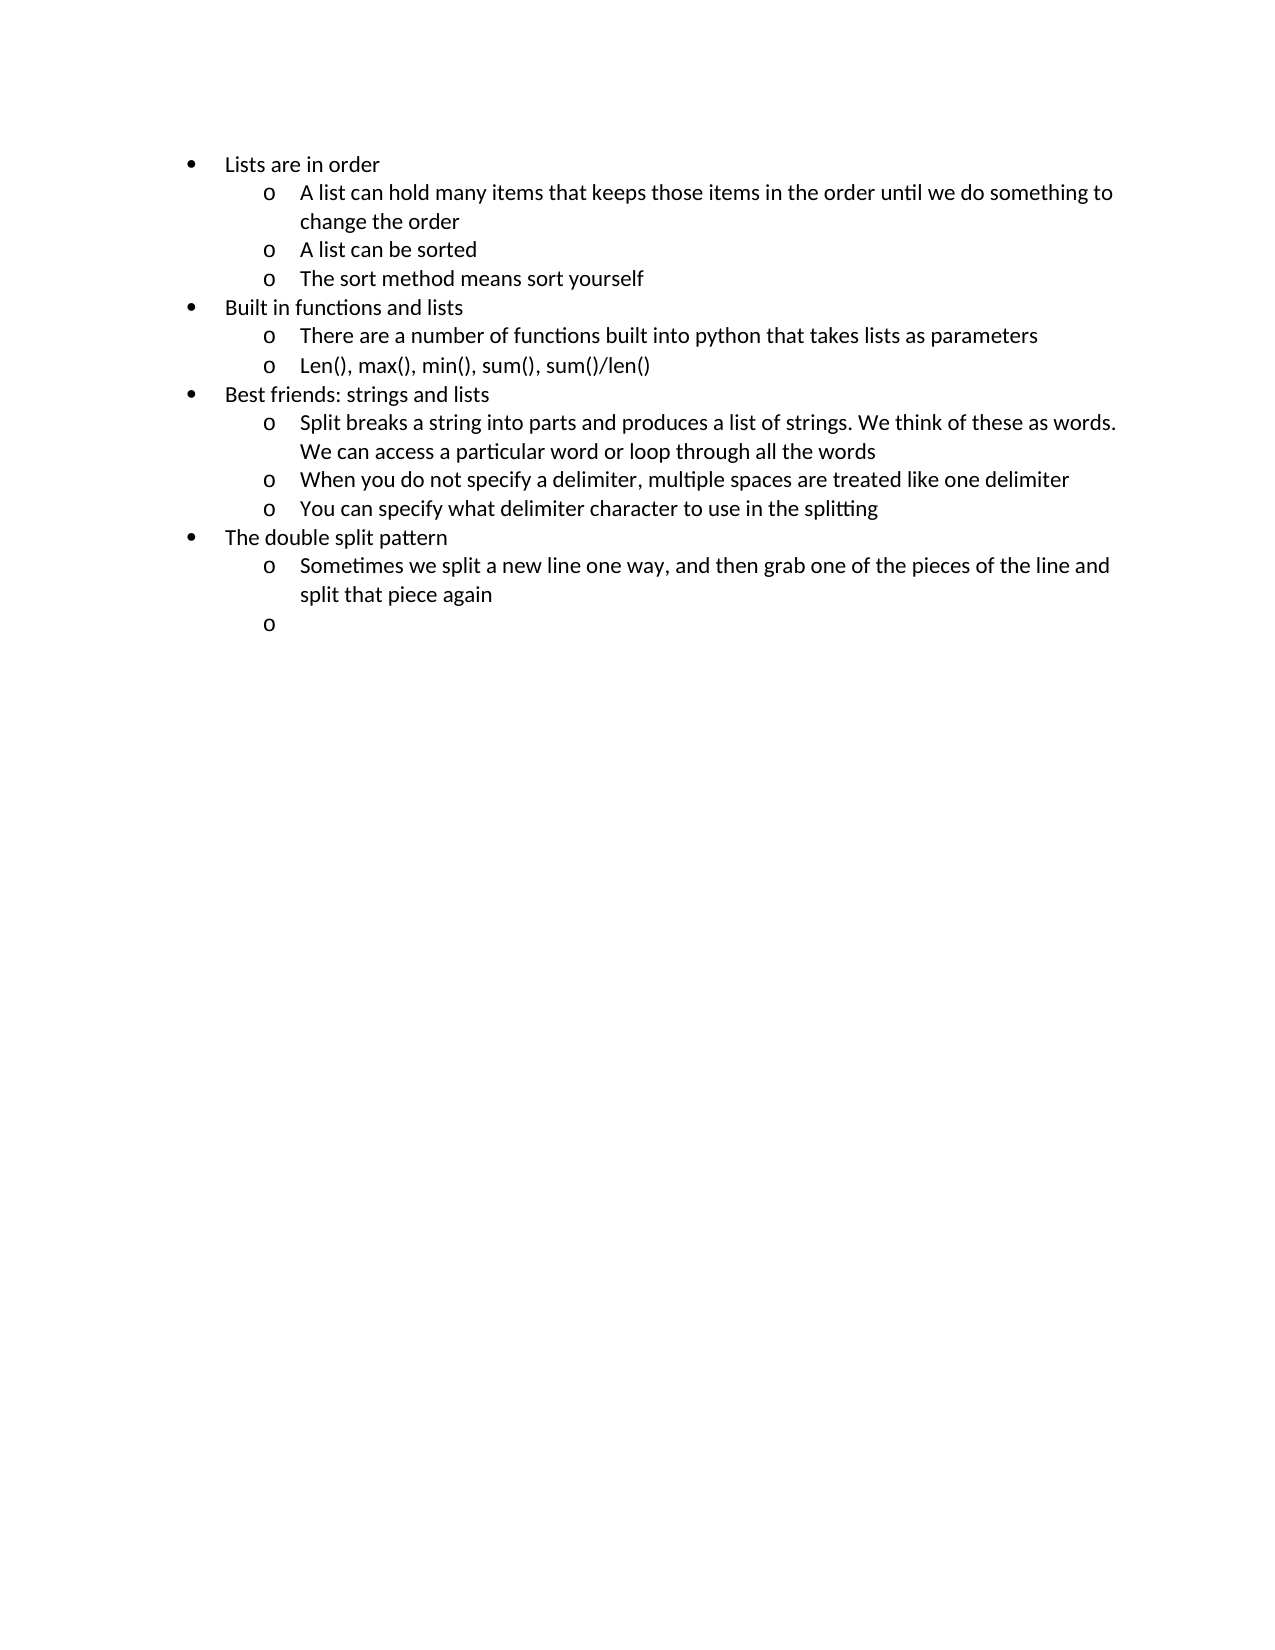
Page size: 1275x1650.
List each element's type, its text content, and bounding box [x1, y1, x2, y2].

list The double split pattern [187, 523, 1125, 551]
list You can specify what delimiter character to use in the splitting [262, 494, 1125, 523]
list When you do not specify a delimiter, multiple spaces are treated like one delimiter [262, 465, 1125, 494]
list A list can be sorted [262, 235, 1125, 264]
list Best friends: strings and lists [187, 380, 1125, 408]
list The sort method means sort yourself [262, 264, 1125, 293]
list Lists are in order [187, 150, 1125, 178]
list Sometimes we split a new line one way, and then grab one of the pieces of the line and split that piece again [262, 551, 1125, 609]
list Len(), max(), min(), sum(), sum()/len() [262, 351, 1125, 380]
list A list can hold many items that keeps those items in the order until we do something to change the order [262, 178, 1125, 235]
list There are a number of functions built into python that takes lists as parameters [262, 322, 1125, 351]
list Split breaks a string into parts and produces a list of strings. We think of these as words. We can access a particular word or loop through all the words [262, 408, 1125, 465]
list Built in functions and lists [187, 293, 1125, 322]
